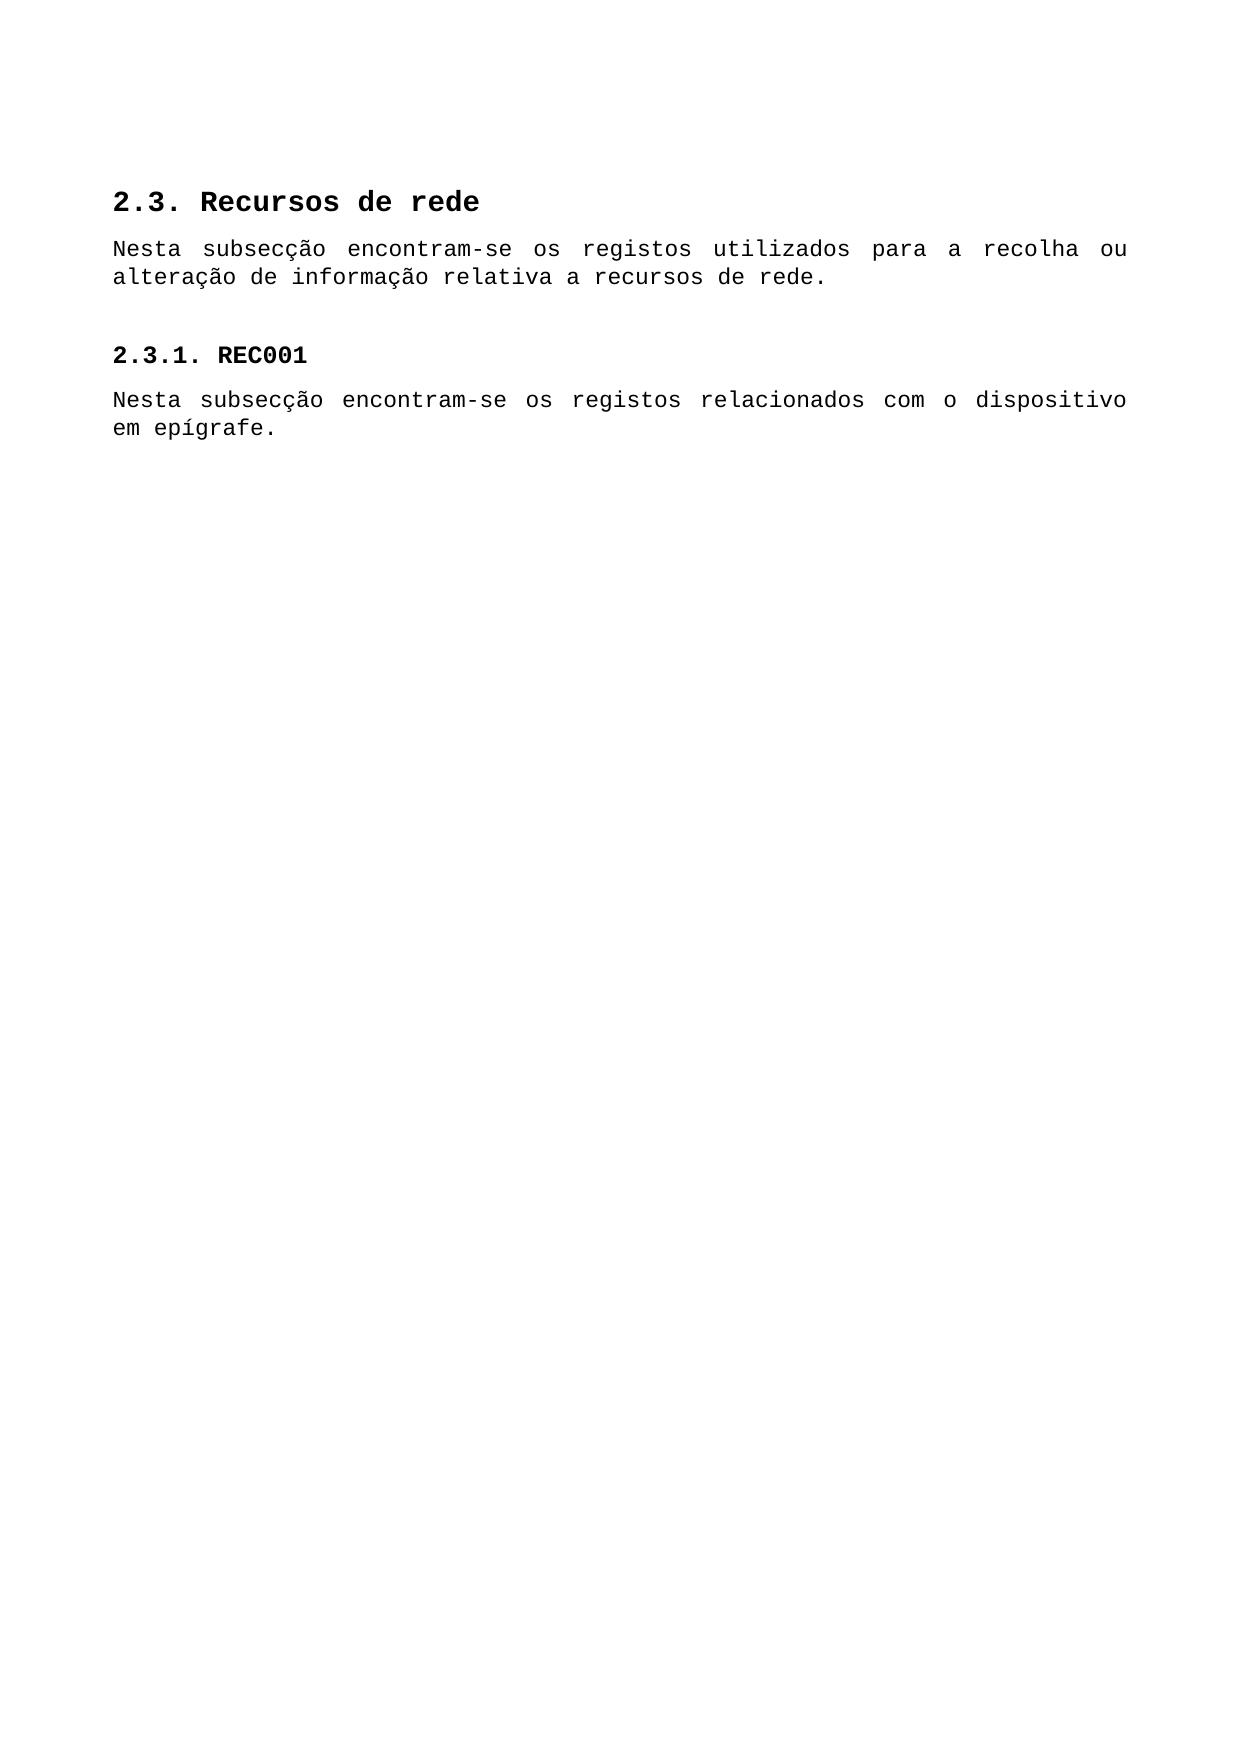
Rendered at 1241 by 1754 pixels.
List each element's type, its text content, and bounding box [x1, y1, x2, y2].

text Nesta subsecção encontram-se os registos relacionados com o dispositivo em epígrafe. [112, 388, 1128, 442]
text Nesta subsecção encontram-se os registos utilizados para a recolha ou alteração de informação relativa a recursos de rede. [112, 237, 1128, 291]
text Recursos de rede [112, 187, 1128, 221]
text REC001 [112, 343, 1128, 371]
